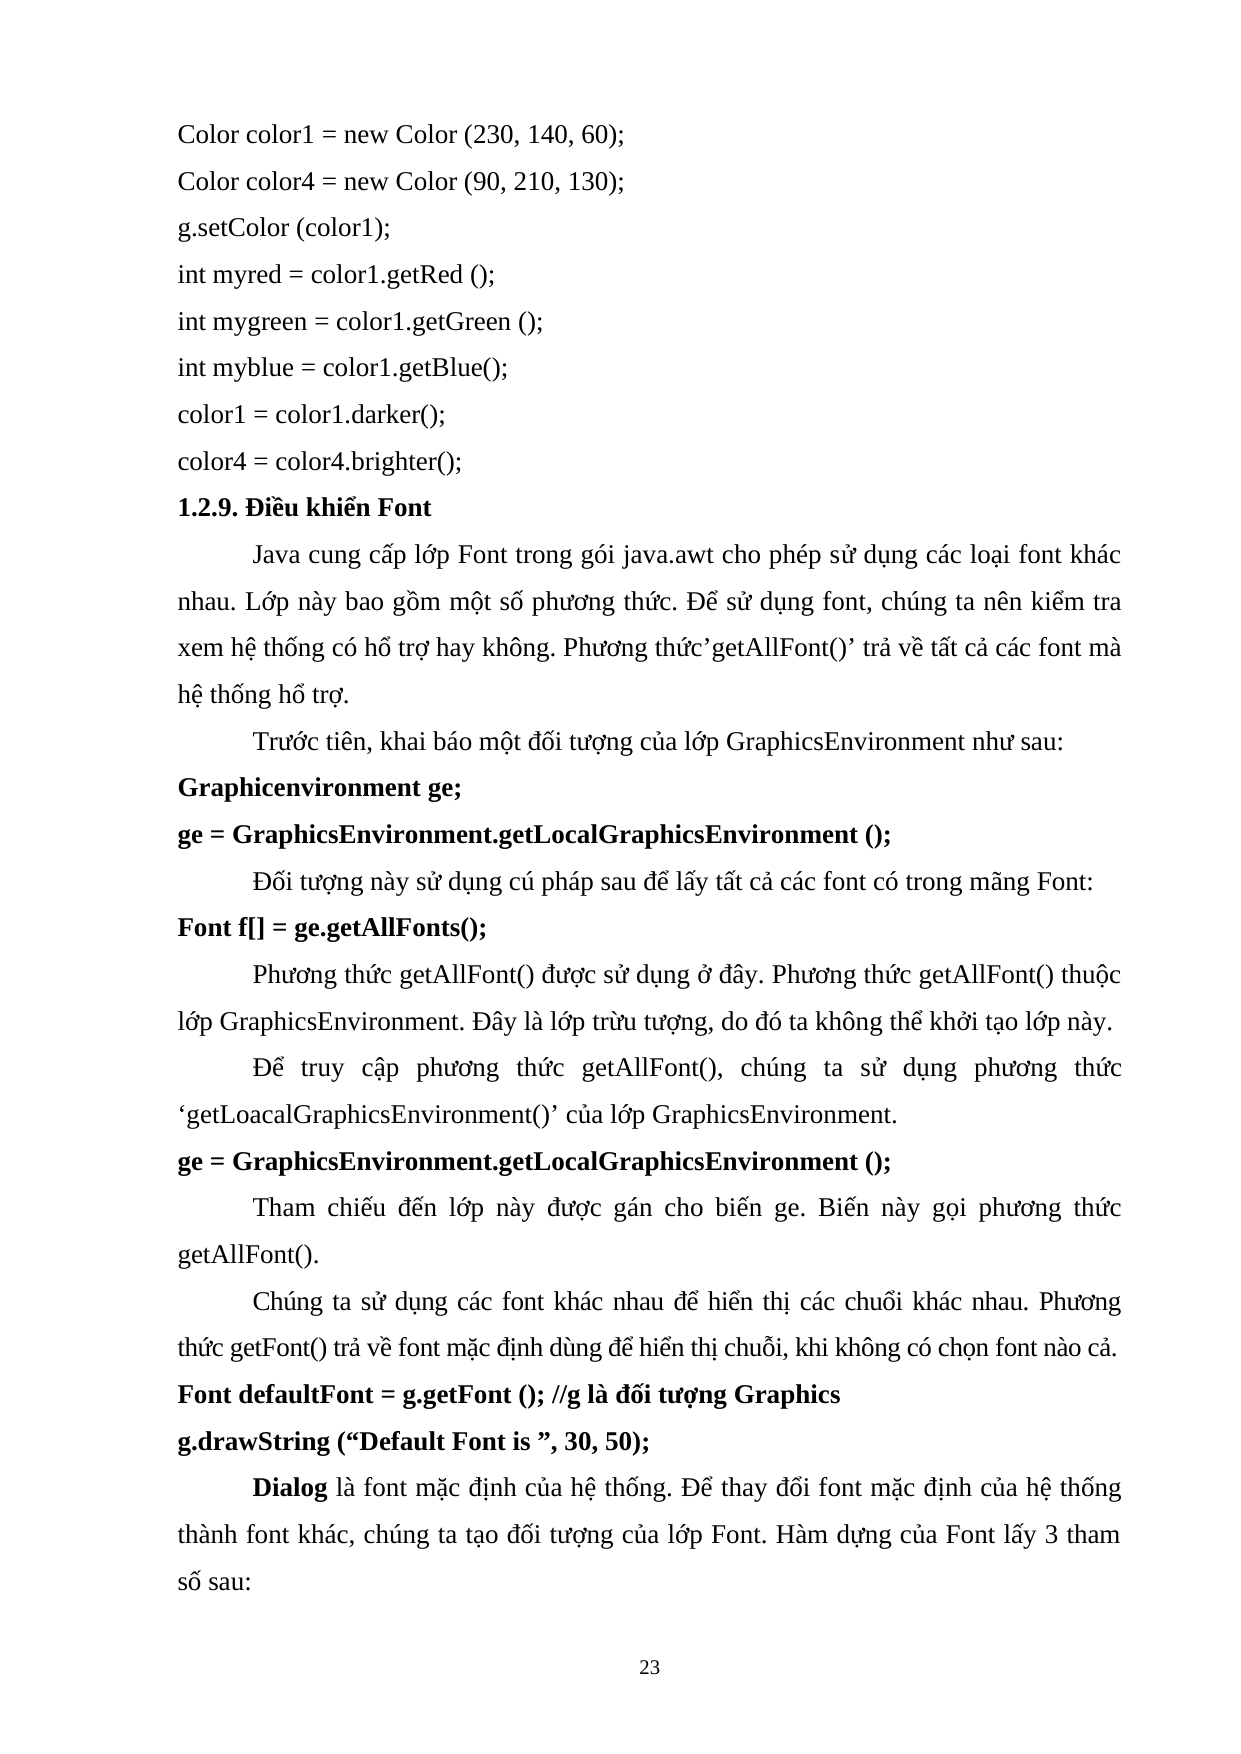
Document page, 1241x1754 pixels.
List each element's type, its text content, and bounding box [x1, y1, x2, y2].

text Font defaultFont = g.getFont (); //g là đối tượng Graphics [177, 1378, 1122, 1409]
text Để truy cập phương thức getAllFont(), chúng ta sử dụng phương thức ‘getLoacalGraphicsEnvironment()’ của lớp GraphicsEnvironment. [177, 1051, 1122, 1129]
text Phương thức getAllFont() được sử dụng ở đây. Phương thức getAllFont() thuộc lớp GraphicsEnvironment. Đây là lớp trừu tượng, do đó ta không thể khởi tạo lớp này. [177, 958, 1122, 1036]
text color4 = color4.brighter(); [177, 445, 1122, 476]
text g.setColor (color1); [177, 211, 1122, 243]
text Tham chiếu đến lớp này được gán cho biến ge. Biến này gọi phương thức getAllFont(). [177, 1191, 1122, 1269]
text 1.2.9. Điều khiển Font [177, 491, 1122, 523]
text Java cung cấp lớp Font trong gói java.awt cho phép sử dụng các loại font khác nhau. Lớp này bao gồm một số phương thức. Để sử dụng font, chúng ta nên kiểm tra xem hệ thống có hổ trợ hay không. Phương thức’getAllFont()’ trả về tất cả các font mà hệ thống hổ trợ. [177, 538, 1122, 709]
text Font f[] = ge.getAllFonts(); [177, 911, 1122, 943]
text Graphicenvironment ge; [177, 771, 1122, 803]
text g.drawString (“Default Font is ”, 30, 50); [177, 1425, 1122, 1456]
text ge = GraphicsEnvironment.getLocalGraphicsEnvironment (); [177, 1145, 1122, 1176]
text Trước tiên, khai báo một đối tượng của lớp GraphicsEnvironment như sau: [177, 725, 1122, 756]
text ge = GraphicsEnvironment.getLocalGraphicsEnvironment (); [177, 818, 1122, 849]
text Color color1 = new Color (230, 140, 60); [177, 118, 1122, 149]
text Color color4 = new Color (90, 210, 130); [177, 165, 1122, 196]
text Đối tượng này sử dụng cú pháp sau để lấy tất cả các font có trong mãng Font: [177, 865, 1122, 896]
text Chúng ta sử dụng các font khác nhau để hiển thị các chuổi khác nhau. Phương thức getFont() trả về font mặc định dùng để hiển thị chuỗi, khi không có chọn font nào cả. [177, 1285, 1122, 1363]
text int myblue = color1.getBlue(); [177, 351, 1122, 383]
text int mygreen = color1.getGreen (); [177, 305, 1122, 336]
text int myred = color1.getRed (); [177, 258, 1122, 289]
text color1 = color1.darker(); [177, 398, 1122, 429]
text Dialog là font mặc định của hệ thống. Để thay đổi font mặc định của hệ thống thành font khác, chúng ta tạo đối tượng của lớp Font. Hàm dựng của Font lấy 3 tham số sau: [177, 1471, 1122, 1596]
